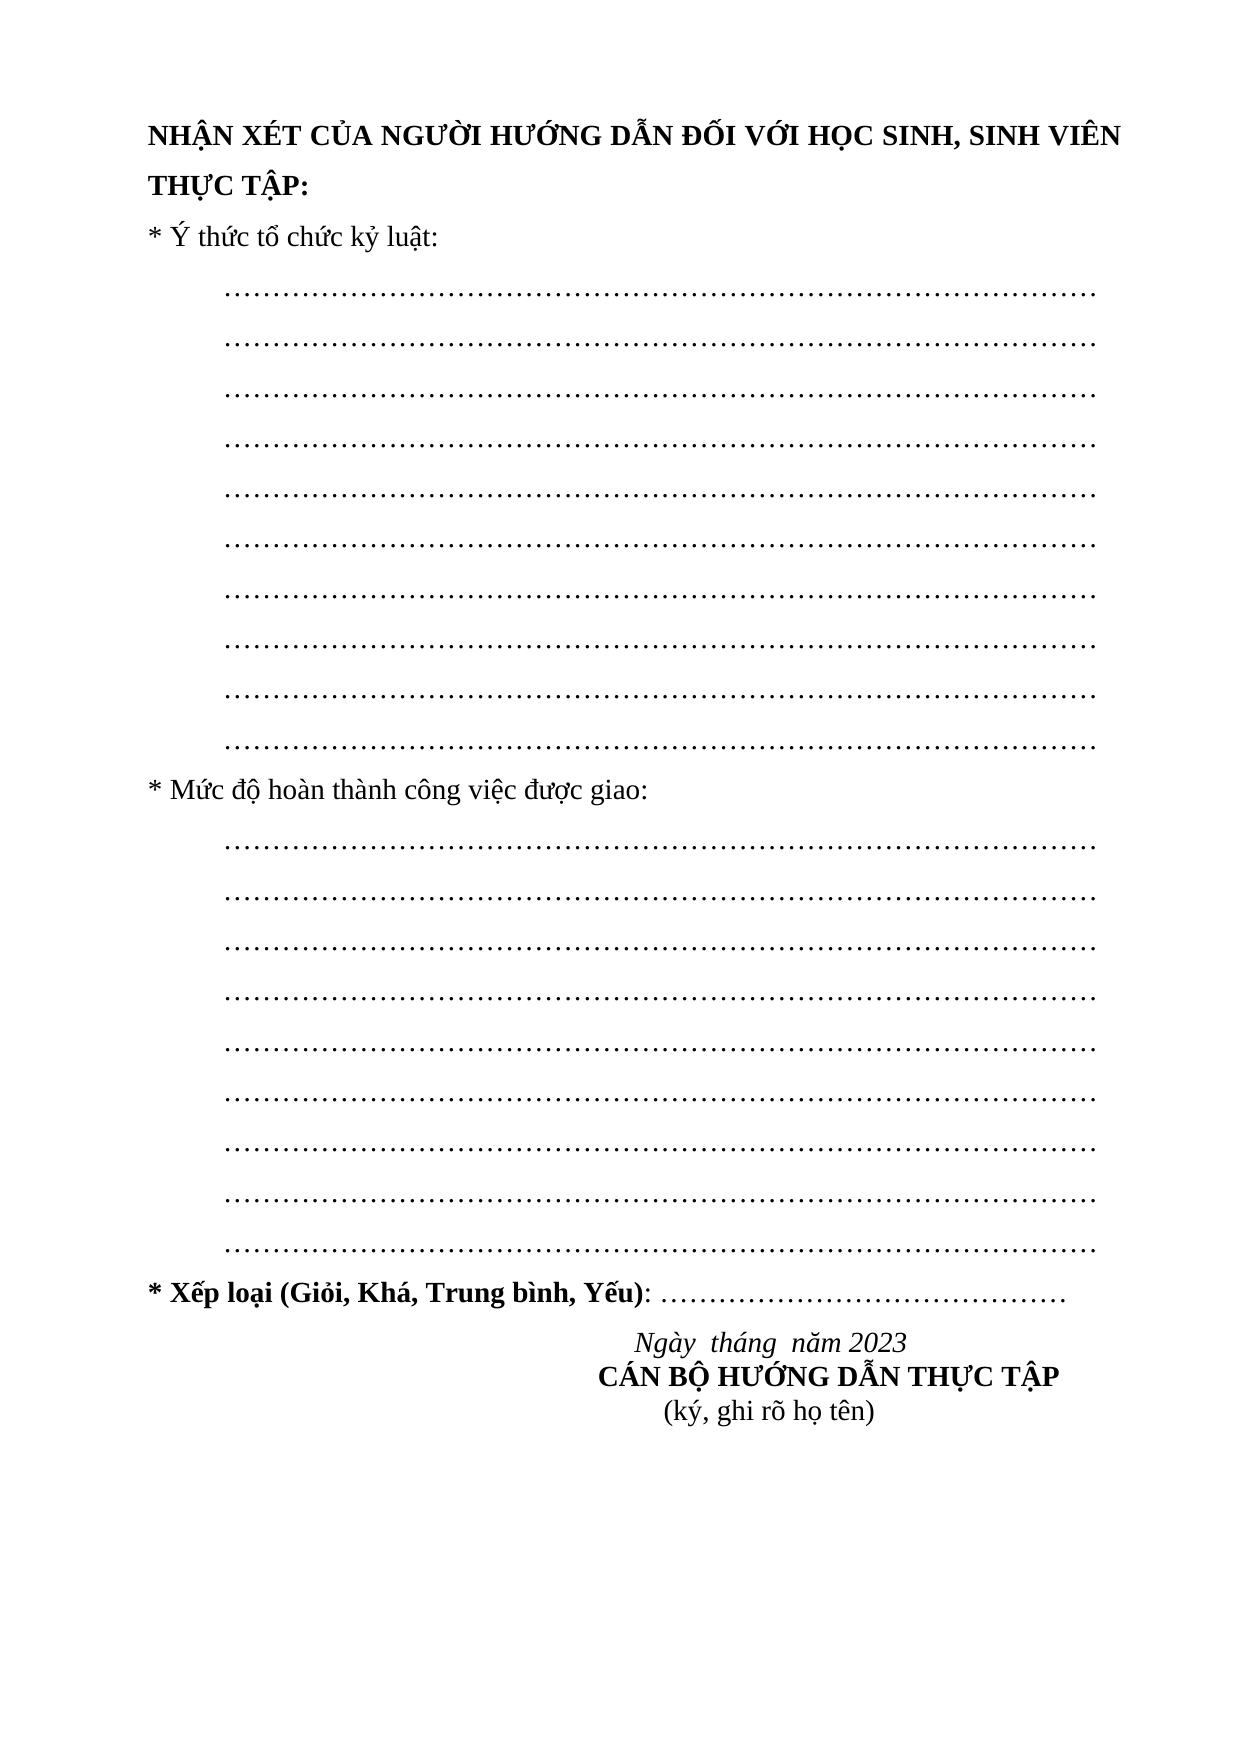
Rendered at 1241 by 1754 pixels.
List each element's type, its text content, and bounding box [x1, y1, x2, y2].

text ……………………………………………………………………………… [148, 420, 1122, 453]
text ……………………………………………………………………………… [148, 1024, 1122, 1057]
text ……………………………………………………………………………… [148, 269, 1122, 303]
text ……………………………………………………………………………… [148, 672, 1122, 705]
text (ký, ghi rõ họ tên) [598, 1393, 1122, 1426]
text ……………………………………………………………………………… [148, 1175, 1122, 1208]
text ……………………………………………………………………………… [148, 621, 1122, 655]
text ……………………………………………………………………………… [148, 319, 1122, 353]
text ……………………………………………………………………………… [148, 722, 1122, 755]
text ……………………………………………………………………………… [148, 571, 1122, 604]
text ……………………………………………………………………………… [148, 370, 1122, 403]
text * Ý thức tổ chức kỷ luật: [148, 219, 1122, 252]
text CÁN BỘ HƯỚNG DẪN THỰC TẬP [523, 1359, 1122, 1393]
text ……………………………………………………………………………… [148, 923, 1122, 957]
text ……………………………………………………………………………… [148, 873, 1122, 906]
text Ngày tháng năm 2023 [523, 1326, 1122, 1359]
text * Mức độ hoàn thành công việc được giao: [148, 772, 1122, 806]
text ……………………………………………………………………………… [148, 1124, 1122, 1158]
text ……………………………………………………………………………… [148, 470, 1122, 504]
text ……………………………………………………………………………… [148, 1074, 1122, 1108]
text * Xếp loại (Giỏi, Khá, Trung bình, Yếu): …………………………………… [148, 1275, 1122, 1309]
text ……………………………………………………………………………… [148, 973, 1122, 1007]
text ……………………………………………………………………………… [148, 1225, 1122, 1258]
text ……………………………………………………………………………… [148, 521, 1122, 554]
text NHẬN XÉT CỦA NGƯỜI HƯỚNG DẪN ĐỐI VỚI HỌC SINH, SINH VIÊN THỰC TẬP: [148, 118, 1122, 202]
text ……………………………………………………………………………… [148, 822, 1122, 856]
